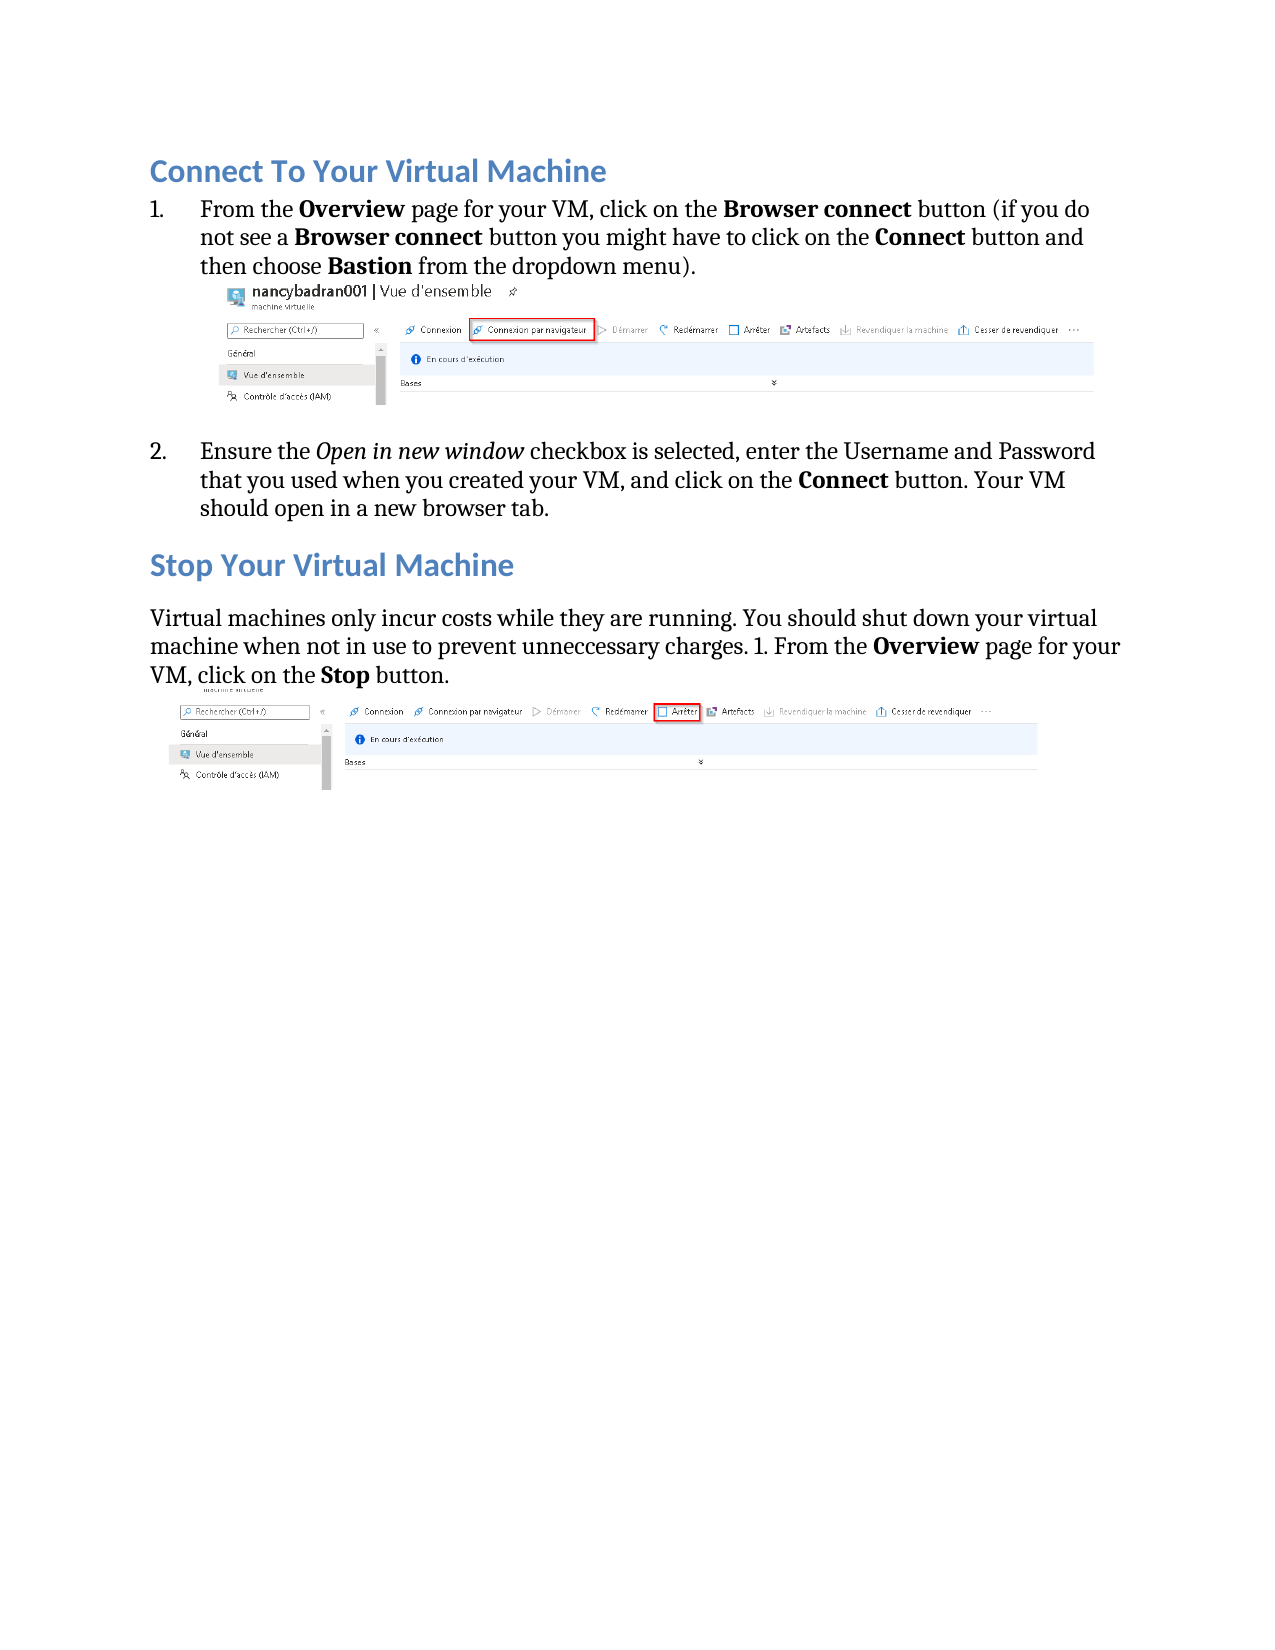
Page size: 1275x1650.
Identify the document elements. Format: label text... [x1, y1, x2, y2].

picture [168, 689, 1044, 790]
subtitle Stop Your Virtual Machine [150, 544, 1125, 585]
list Ensure the Open in new window checkbox is selected, enter the Username and Password that you used when you created your VM, and click on the Connect button. Your VM should open in a new browser tab. [150, 437, 1125, 523]
subtitle Connect To Your Virtual Machine [150, 150, 1125, 191]
picture [218, 280, 1094, 405]
